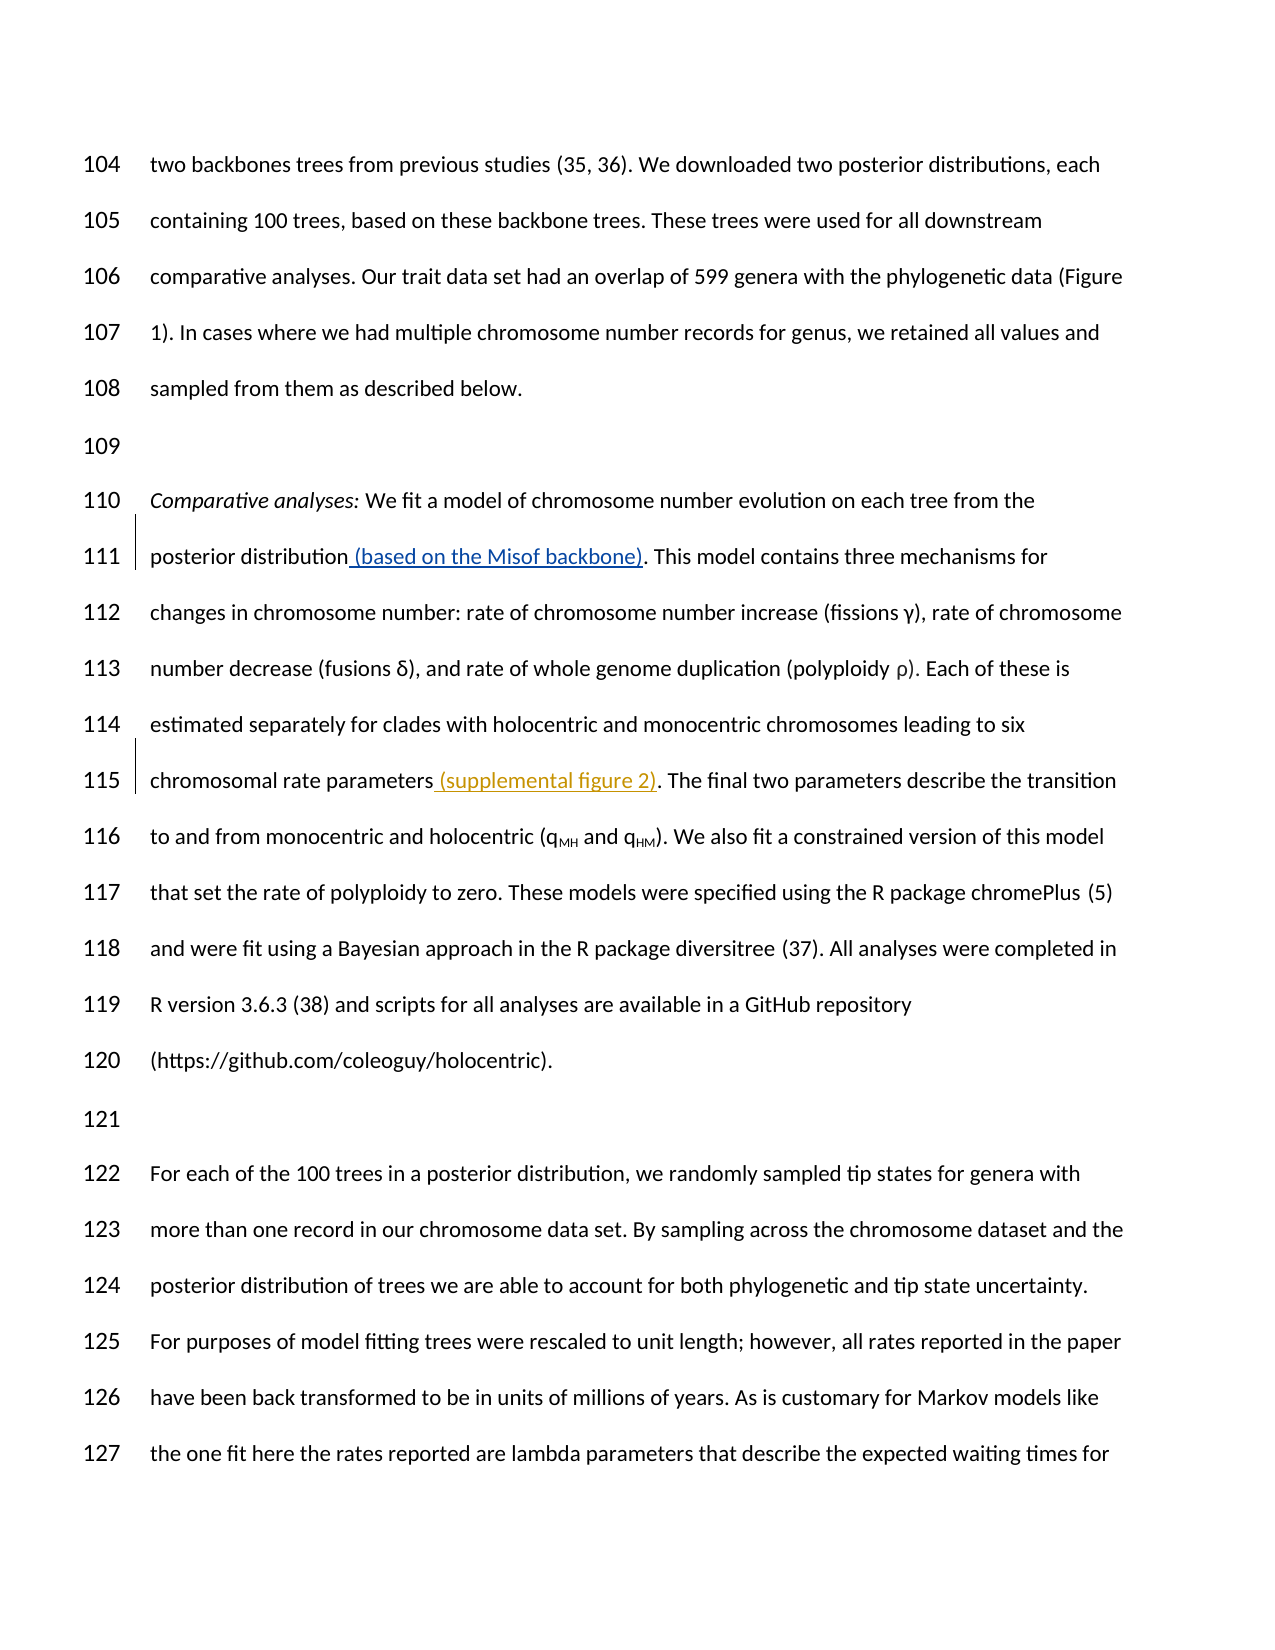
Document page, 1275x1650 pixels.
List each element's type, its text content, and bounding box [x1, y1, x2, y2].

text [150, 150, 1125, 402]
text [150, 1159, 1125, 1467]
text Comparative analyses: We fit a model of chromosome number evolution on each tree from the posterior distribution. This model contains three mechanisms for changes in chromosome number: rate of chromosome number increase (fissions γ), rate of chromosome number decrease (fusions δ), and rate of whole genome duplication (polyploidy ρ). Each of these is estimated separately for clades with holocentric and monocentric chromosomes leading to six chromosomal rate parameters. The final two parameters describe the transition to and from monocentric and holocentric (qMH and qHM). We also fit a constrained version of this model that set the rate of polyploidy to zero. These models were specified using the R package chromePlus (5) and were fit using a Bayesian approach in the R package diversitree (37). All analyses were completed in R version 3.6.3 (38) and scripts for all analyses are available in a GitHub repository (https://github.com/coleoguy/holocentric). [150, 486, 1125, 1075]
